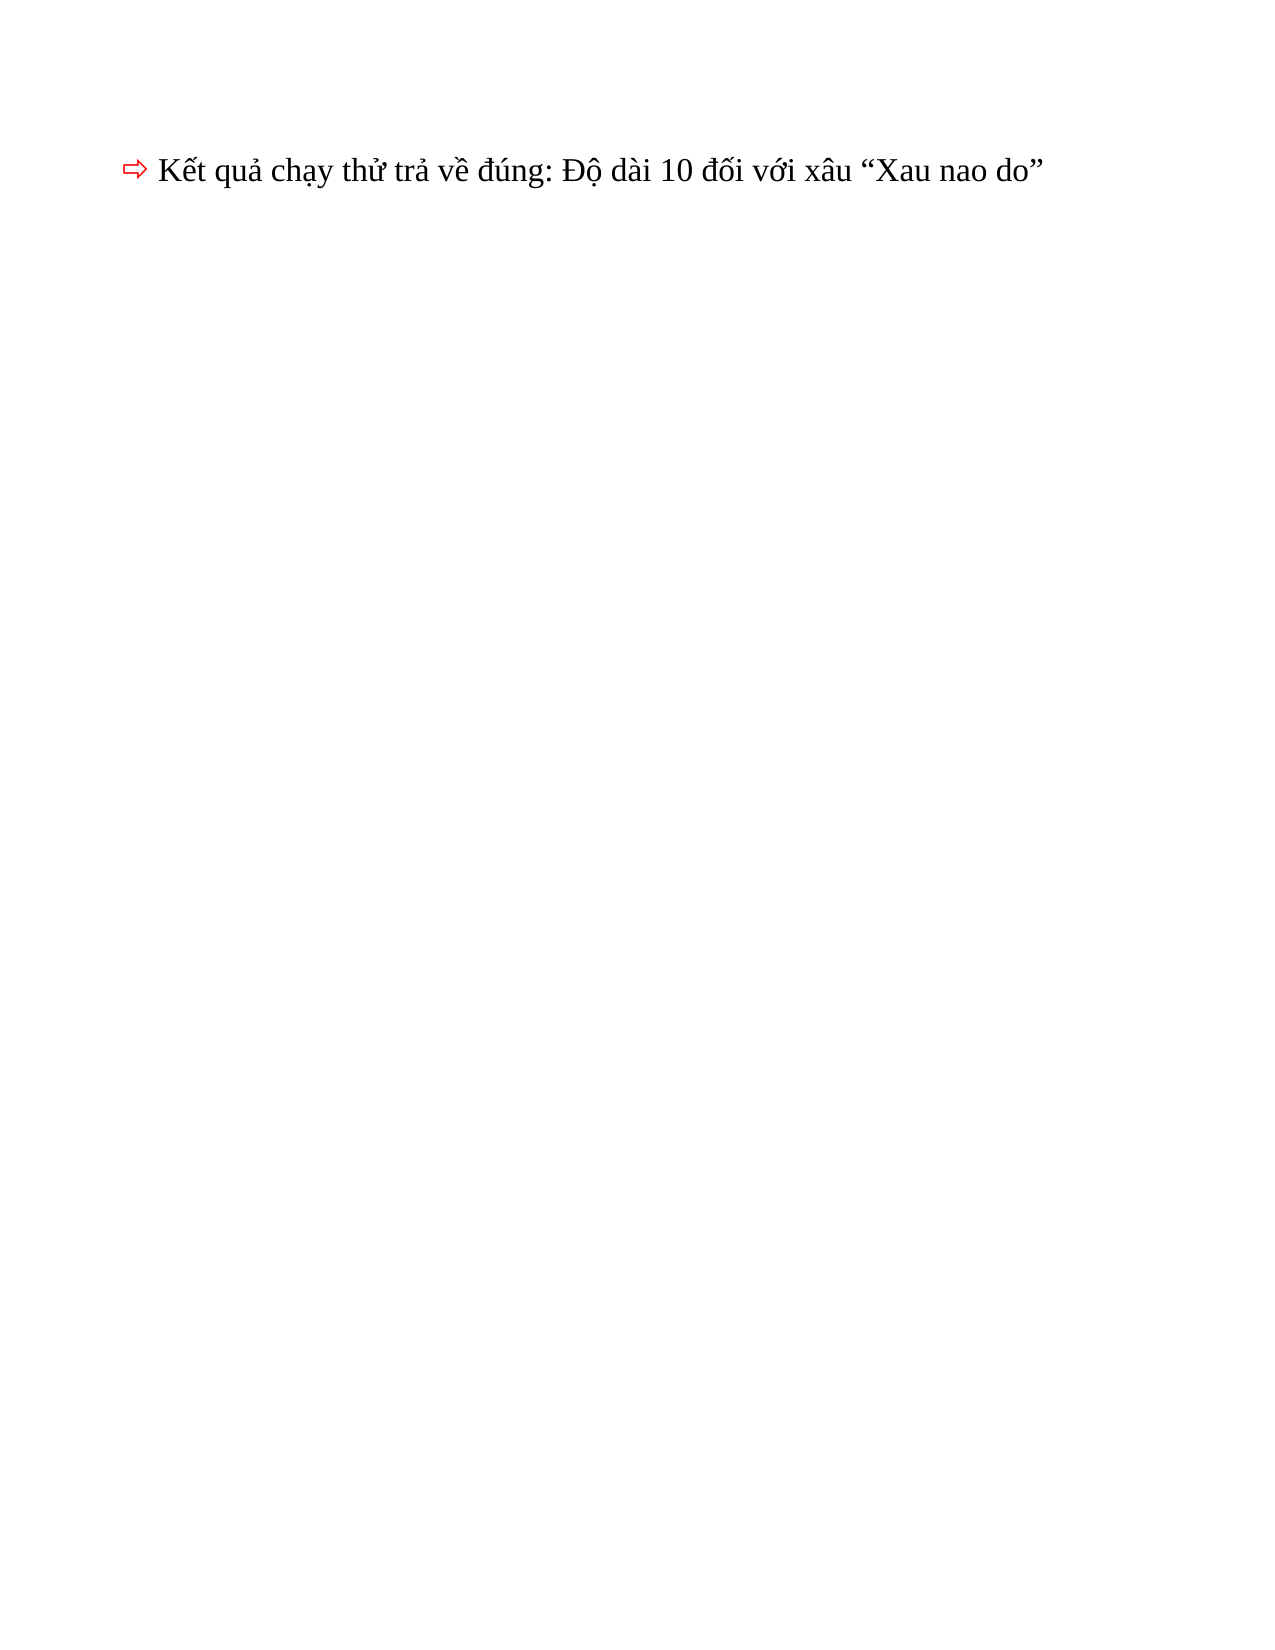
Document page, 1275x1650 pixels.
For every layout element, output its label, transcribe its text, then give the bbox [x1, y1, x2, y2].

list Kết quả chạy thử trả về đúng: Độ dài 10 đối với xâu “Xau nao do” [120, 150, 1125, 188]
